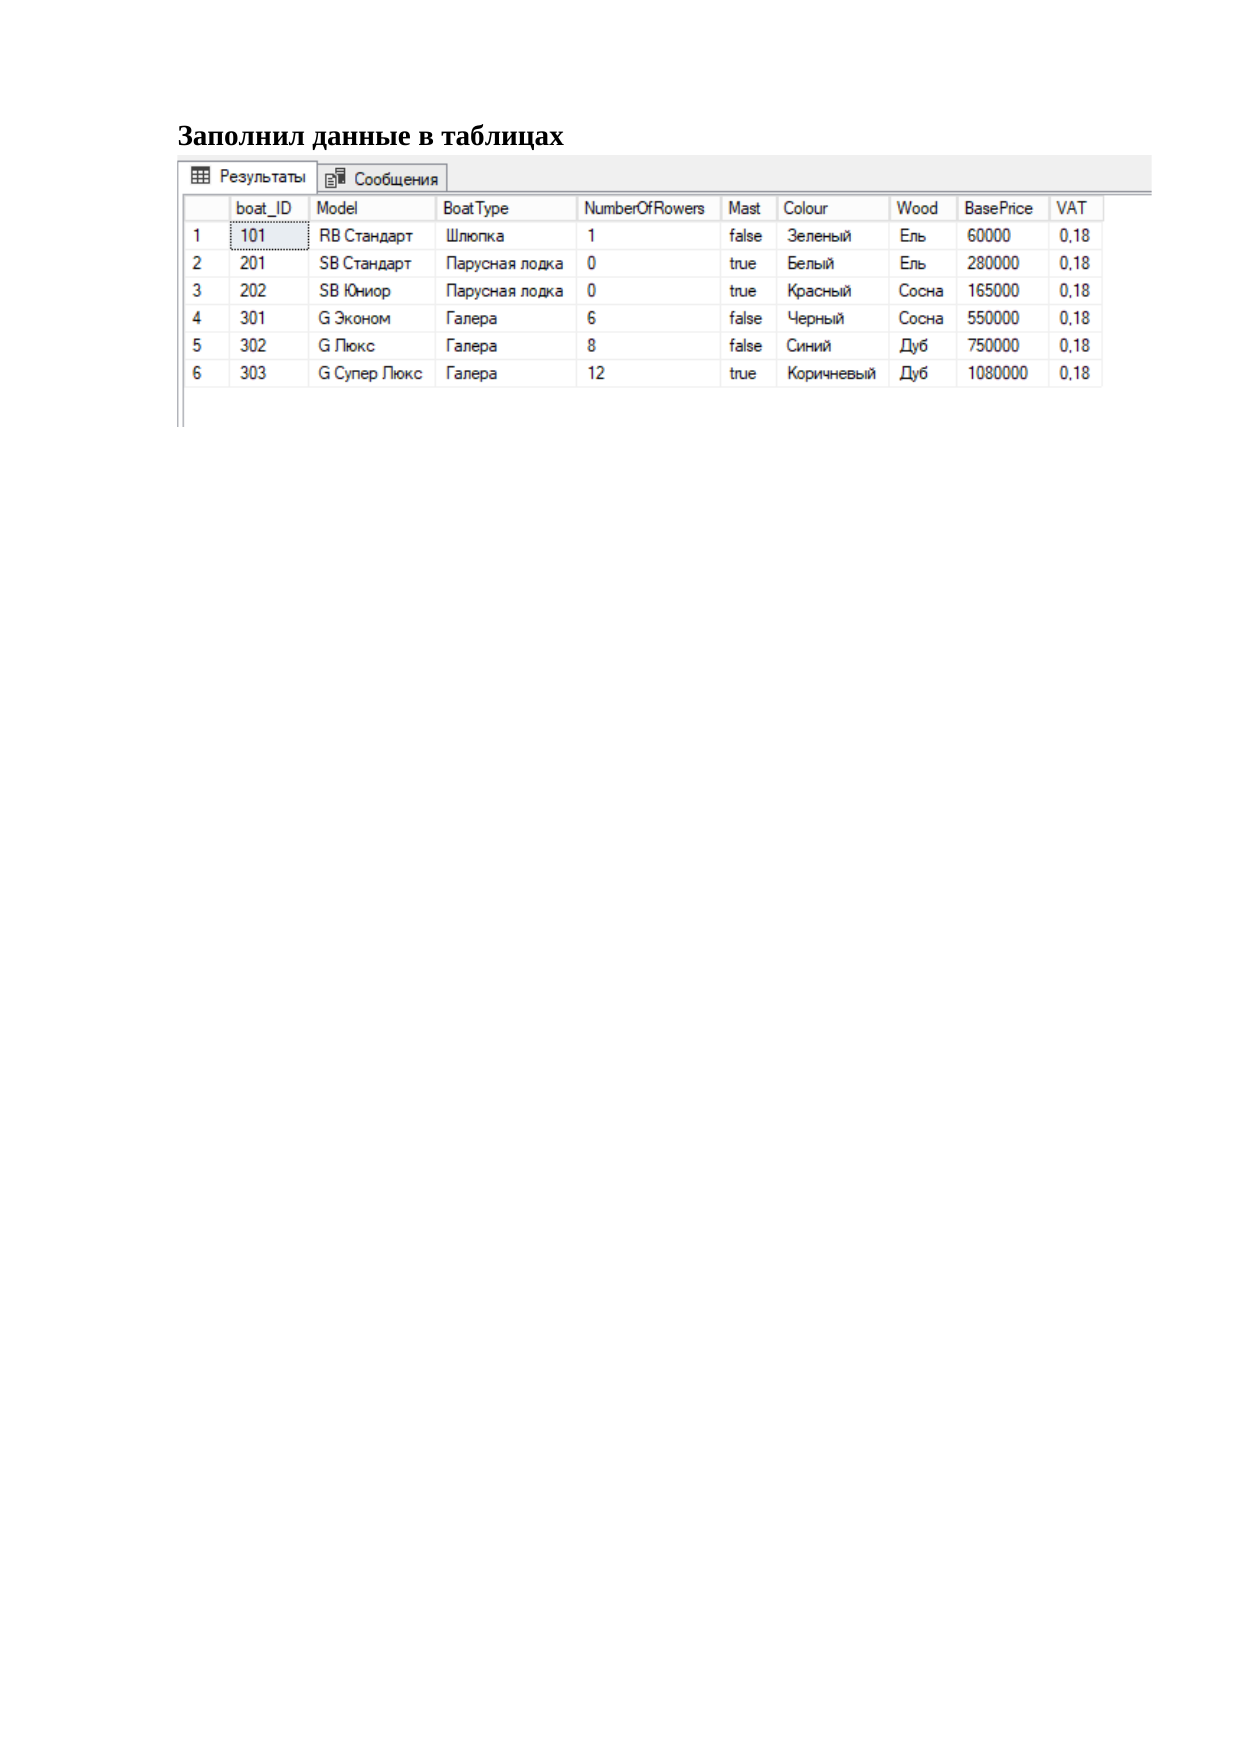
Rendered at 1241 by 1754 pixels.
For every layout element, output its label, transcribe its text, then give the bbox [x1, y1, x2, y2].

picture [177, 155, 1152, 427]
subtitle Заполнил данные в таблицах [177, 118, 1152, 152]
